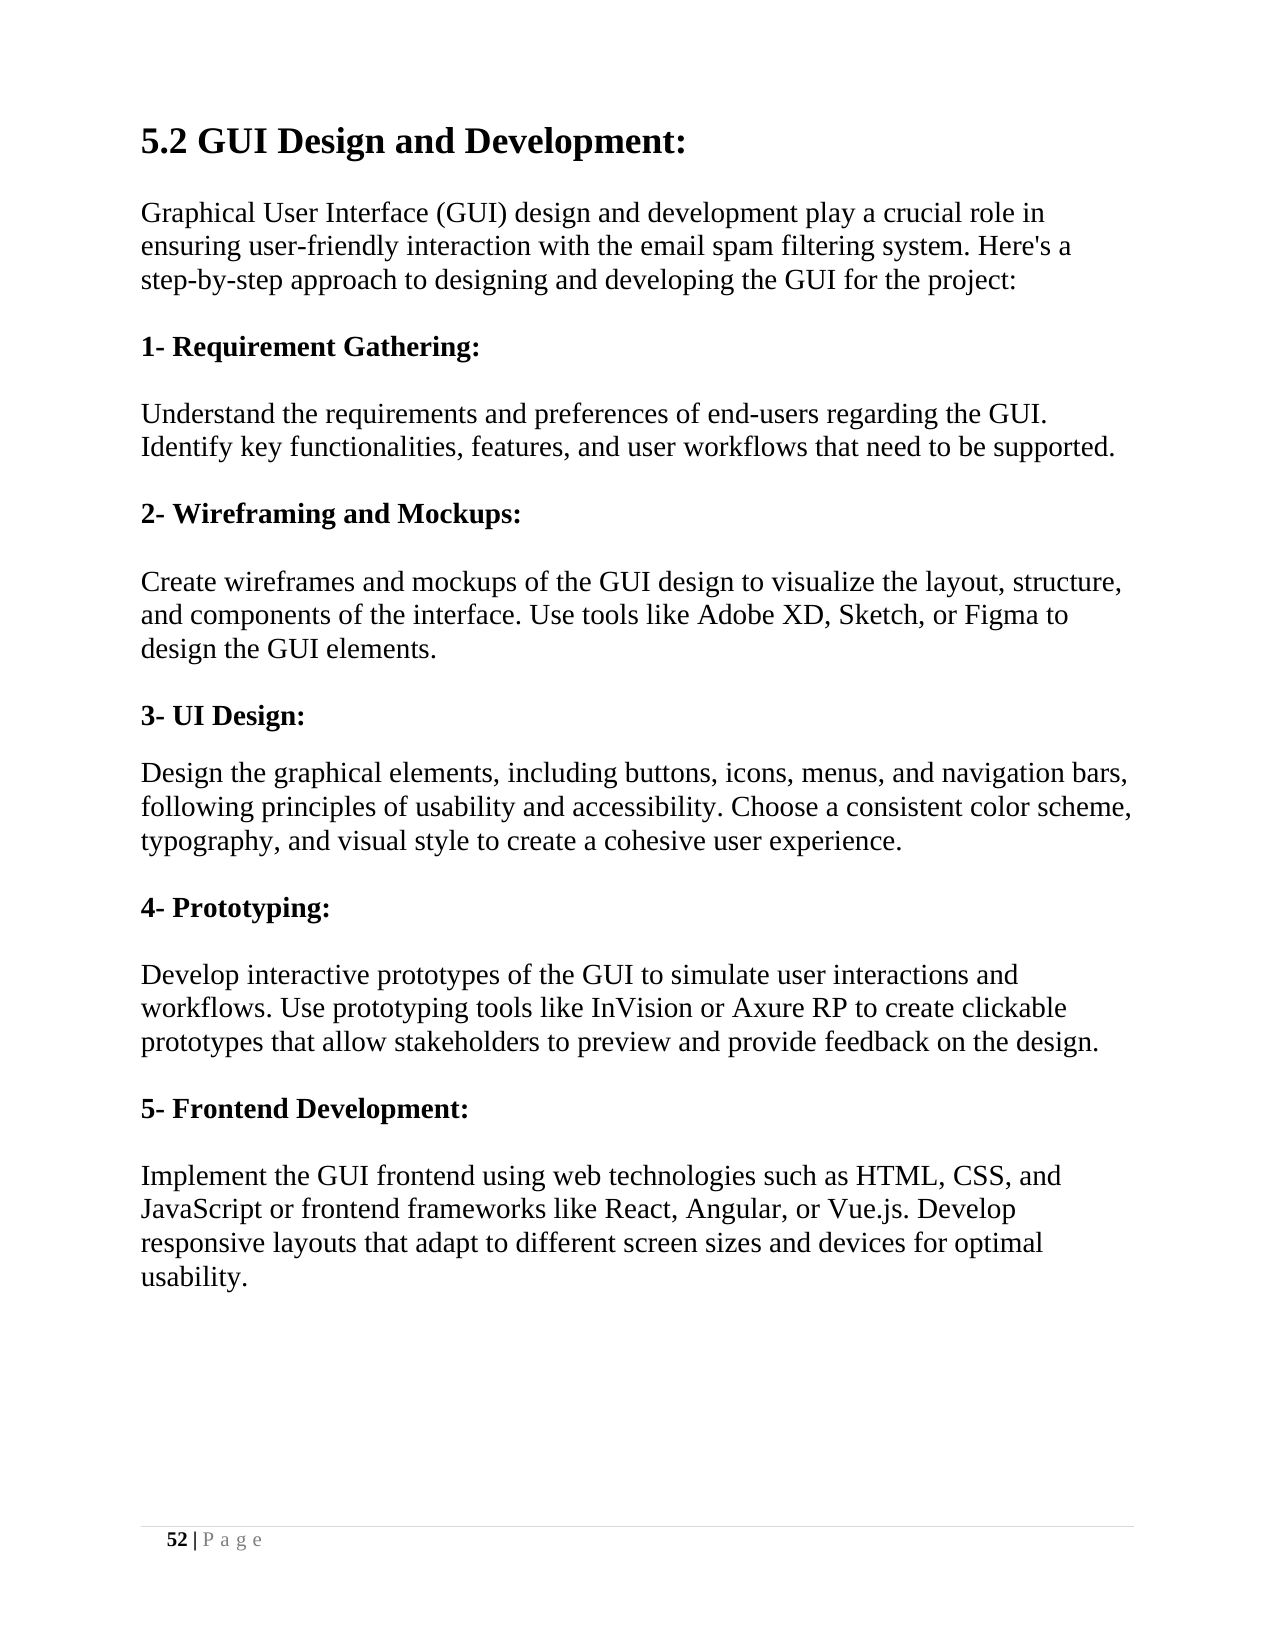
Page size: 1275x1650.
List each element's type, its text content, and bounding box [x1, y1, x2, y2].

text 2- Wireframing and Mockups: [141, 549, 1134, 583]
text Design the graphical elements, including buttons, icons, menus, and navigation bars, following principles of usability and accessibility. Choose a consistent color scheme, typography, and visual style to create a cohesive user experience. [141, 808, 1134, 909]
text 3- UI Design: [141, 750, 1134, 784]
text 5.2 GUI Design and Development: [141, 171, 1134, 214]
text Understand the requirements and preferences of end-users regarding the GUI. Identify key functionalities, features, and user workflows that need to be supported. [141, 448, 1134, 516]
text 5- Frontend Development: [141, 1143, 1134, 1177]
text Develop interactive prototypes of the GUI to simulate user interactions and workflows. Use prototyping tools like InVision or Axure RP to create clickable prototypes that allow stakeholders to preview and provide feedback on the design. [141, 1009, 1134, 1110]
text Implement the GUI frontend using web technologies such as HTML, CSS, and JavaScript or frontend frameworks like React, Angular, or Vue.js. Develop responsive layouts that adapt to different screen sizes and devices for optimal usability. [141, 1211, 1134, 1345]
text 4- Prototyping: [141, 942, 1134, 976]
text Graphical User Interface (GUI) design and development play a crucial role in ensuring user-friendly interaction with the email spam filtering system. Here's a step-by-step approach to designing and developing the GUI for the project: [141, 247, 1134, 348]
text 1- Requirement Gathering: [141, 381, 1134, 415]
text Create wireframes and mockups of the GUI design to visualize the layout, structure, and components of the interface. Use tools like Adobe XD, Sketch, or Figma to design the GUI elements. [141, 616, 1134, 717]
